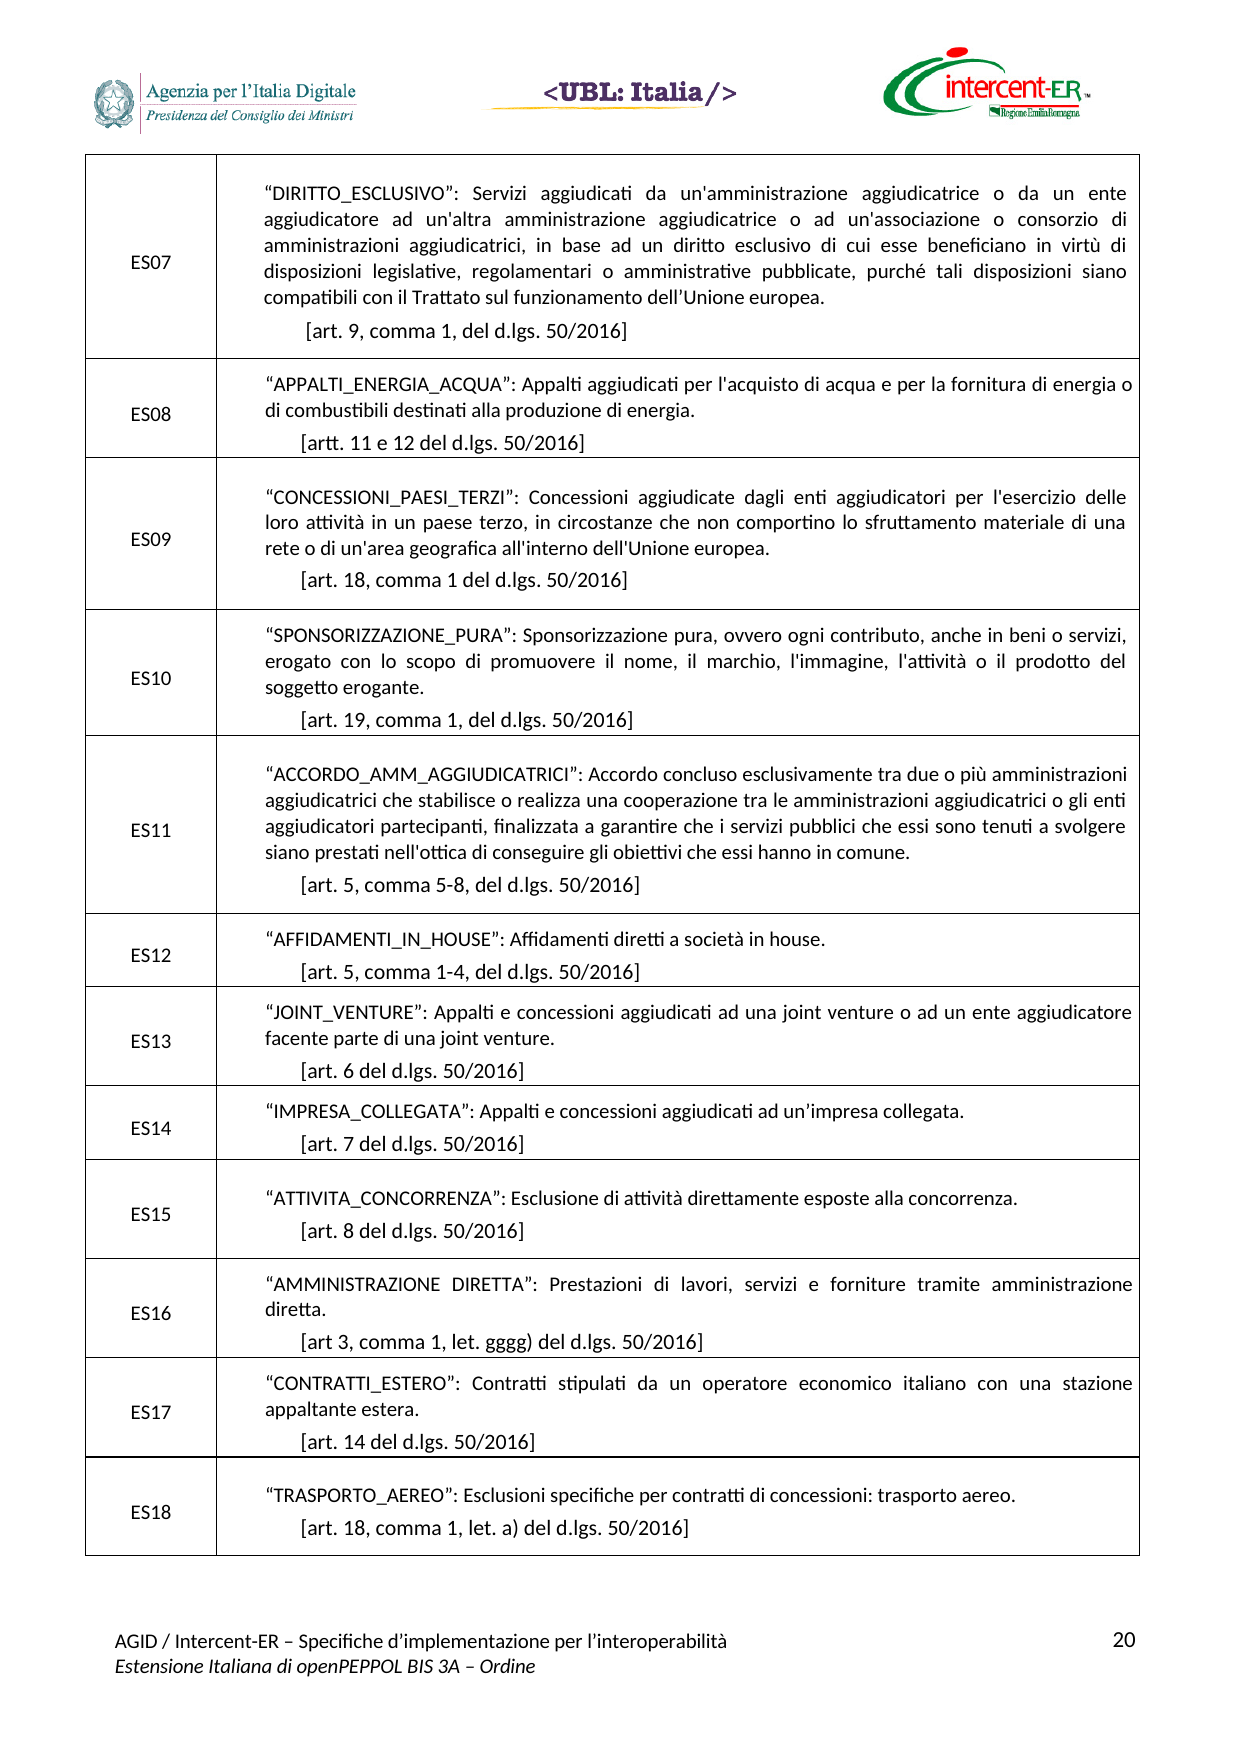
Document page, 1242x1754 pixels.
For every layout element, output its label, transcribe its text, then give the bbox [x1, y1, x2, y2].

table_cell “SPONSORIZZAZIONE_PURA”: Sponsorizzazione pura, ovvero ogni contributo, anche in beni o servizi, erogato con lo scopo di promuovere il nome, il marchio, l'immagine, l'attività o il prodotto del soggetto erogante. [art. 19, comma 1, del d.lgs. 50/2016] [217, 610, 1139, 735]
table_cell ES15 [86, 1160, 216, 1258]
table_cell “CONCESSIONI_PAESI_TERZI”: Concessioni aggiudicate dagli enti aggiudicatori per l'esercizio delle loro attività in un paese terzo, in circostanze che non comportino lo sfruttamento materiale di una rete o di un'area geografica all'interno dell'Unione europea. [art. 18, comma 1 del d.lgs. 50/2016] [217, 458, 1139, 608]
picture [872, 33, 1097, 134]
table_cell ES18 [86, 1458, 216, 1555]
table_cell ES13 [86, 987, 216, 1085]
table_cell “CONTRATTI_ESTERO”: Contratti stipulati da un operatore economico italiano con una stazione appaltante estera. [art. 14 del d.lgs. 50/2016] [217, 1358, 1139, 1456]
table_cell ES09 [86, 458, 216, 608]
table_cell ES16 [86, 1259, 216, 1357]
table_cell ES08 [86, 359, 216, 457]
table_cell “IMPRESA_COLLEGATA”: Appalti e concessioni aggiudicati ad un’impresa collegata. [art. 7 del d.lgs. 50/2016] [217, 1086, 1139, 1159]
table_cell ES11 [86, 736, 216, 913]
table_cell “DIRITTO_ESCLUSIVO”: Servizi aggiudicati da un'amministrazione aggiudicatrice o da un ente aggiudicatore ad un'altra amministrazione aggiudicatrice o ad un'associazione o consorzio di amministrazioni aggiudicatrici, in base ad un diritto esclusivo di cui esse beneficiano in virtù di disposizioni legislative, regolamentari o amministrative pubblicate, purché tali disposizioni siano compatibili con il Trattato sul funzionamento dell’Unione europea. [art. 9, comma 1, del d.lgs. 50/2016] [217, 155, 1139, 358]
table_cell “AMMINISTRAZIONE DIRETTA”: Prestazioni di lavori, servizi e forniture tramite amministrazione diretta. [art 3, comma 1, let. gggg) del d.lgs. 50/2016] [217, 1259, 1139, 1357]
table_cell “APPALTI_ENERGIA_ACQUA”: Appalti aggiudicati per l'acquisto di acqua e per la fornitura di energia o di combustibili destinati alla produzione di energia. [artt. 11 e 12 del d.lgs. 50/2016] [217, 359, 1139, 457]
picture [89, 73, 360, 134]
table_cell “JOINT_VENTURE”: Appalti e concessioni aggiudicati ad una joint venture o ad un ente aggiudicatore facente parte di una joint venture. [art. 6 del d.lgs. 50/2016] [217, 987, 1139, 1085]
table_cell ES14 [86, 1086, 216, 1159]
table_cell ES07 [86, 155, 216, 358]
table_cell “AFFIDAMENTI_IN_HOUSE”: Affidamenti diretti a società in house. [art. 5, comma 1-4, del d.lgs. 50/2016] [217, 914, 1139, 986]
table_cell ES17 [86, 1358, 216, 1456]
table_cell “ATTIVITA_CONCORRENZA”: Esclusione di attività direttamente esposte alla concorrenza. [art. 8 del d.lgs. 50/2016] [217, 1160, 1139, 1258]
table_cell “ACCORDO_AMM_AGGIUDICATRICI”: Accordo concluso esclusivamente tra due o più amministrazioni aggiudicatrici che stabilisce o realizza una cooperazione tra le amministrazioni aggiudicatrici o gli enti aggiudicatori partecipanti, finalizzata a garantire che i servizi pubblici che essi sono tenuti a svolgere siano prestati nell'ottica di conseguire gli obiettivi che essi hanno in comune. [art. 5, comma 5-8, del d.lgs. 50/2016] [217, 736, 1139, 913]
table_cell ES12 [86, 914, 216, 986]
table_cell ES10 [86, 610, 216, 735]
picture [480, 78, 759, 119]
table_cell “TRASPORTO_AEREO”: Esclusioni specifiche per contratti di concessioni: trasporto aereo. [art. 18, comma 1, let. a) del d.lgs. 50/2016] [217, 1458, 1139, 1555]
